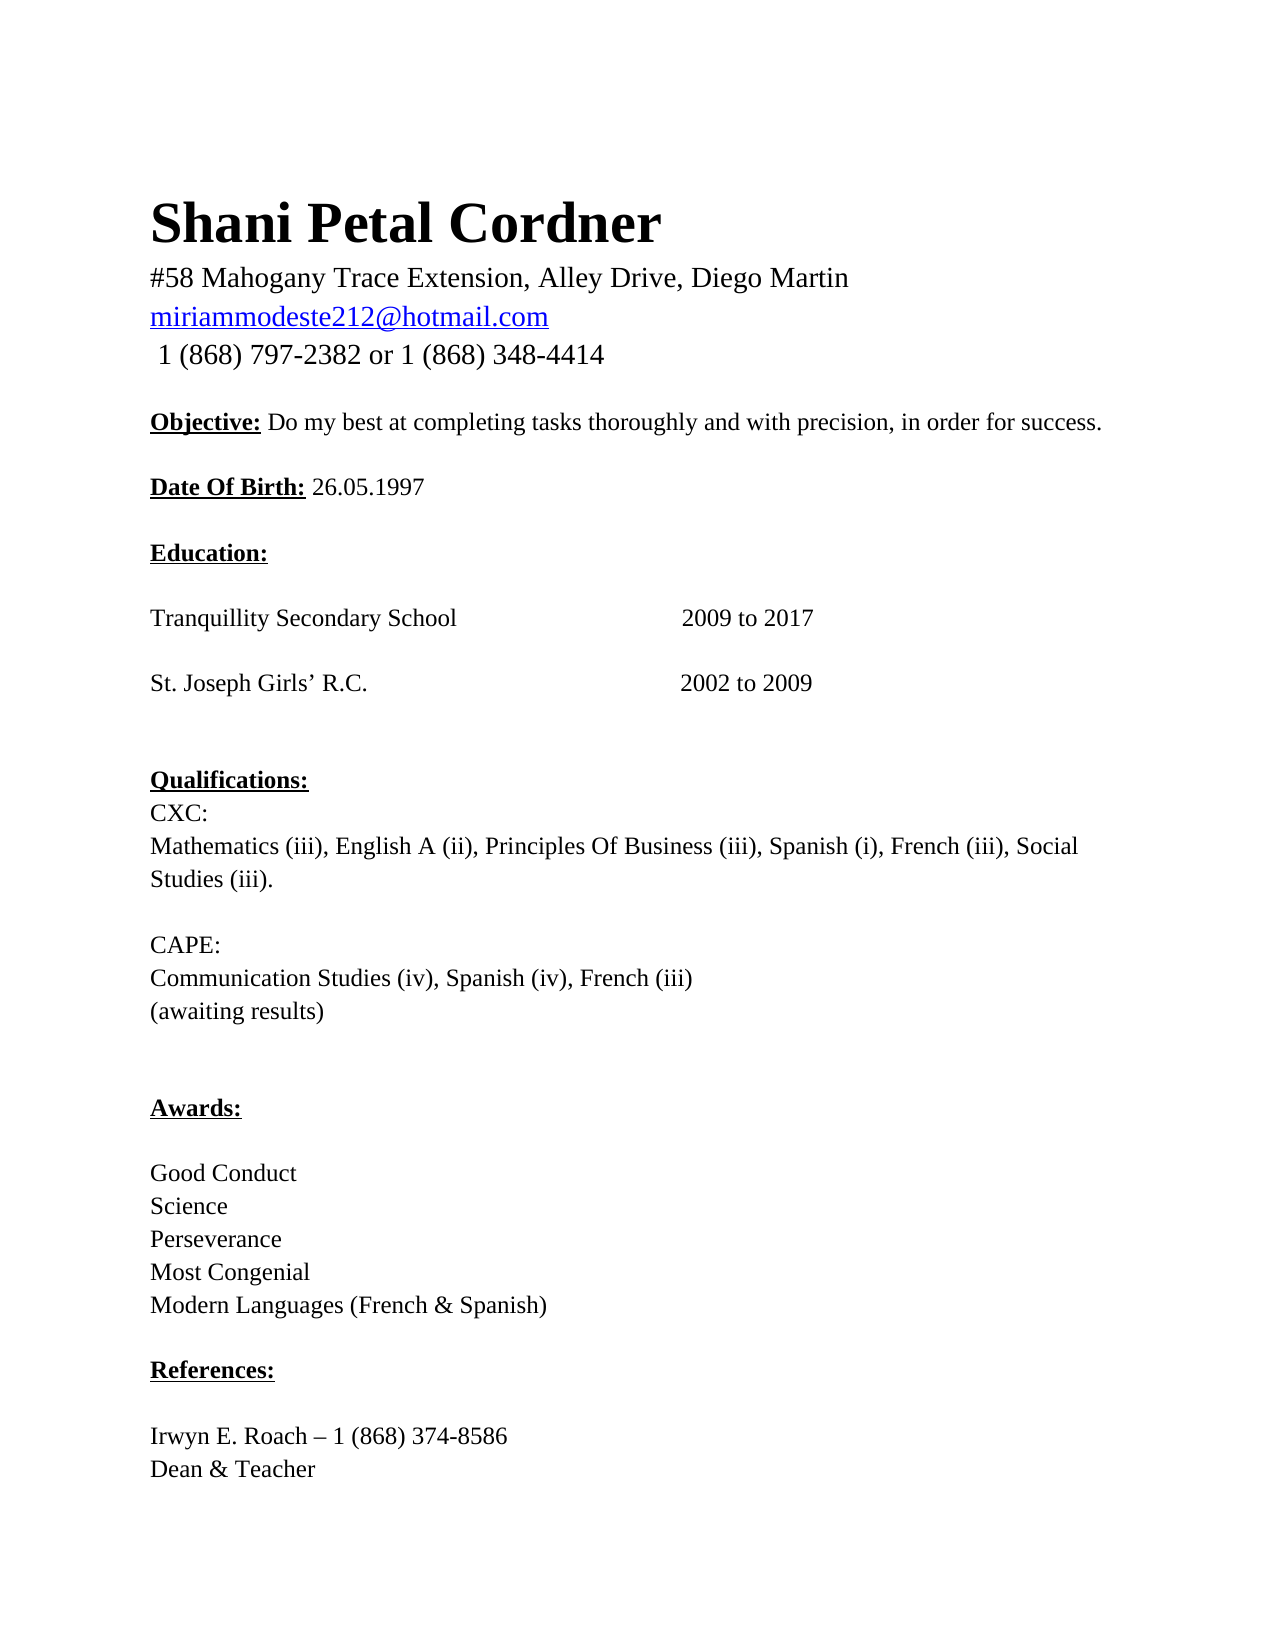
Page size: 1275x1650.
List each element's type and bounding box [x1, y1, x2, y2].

text [150, 150, 1125, 1483]
